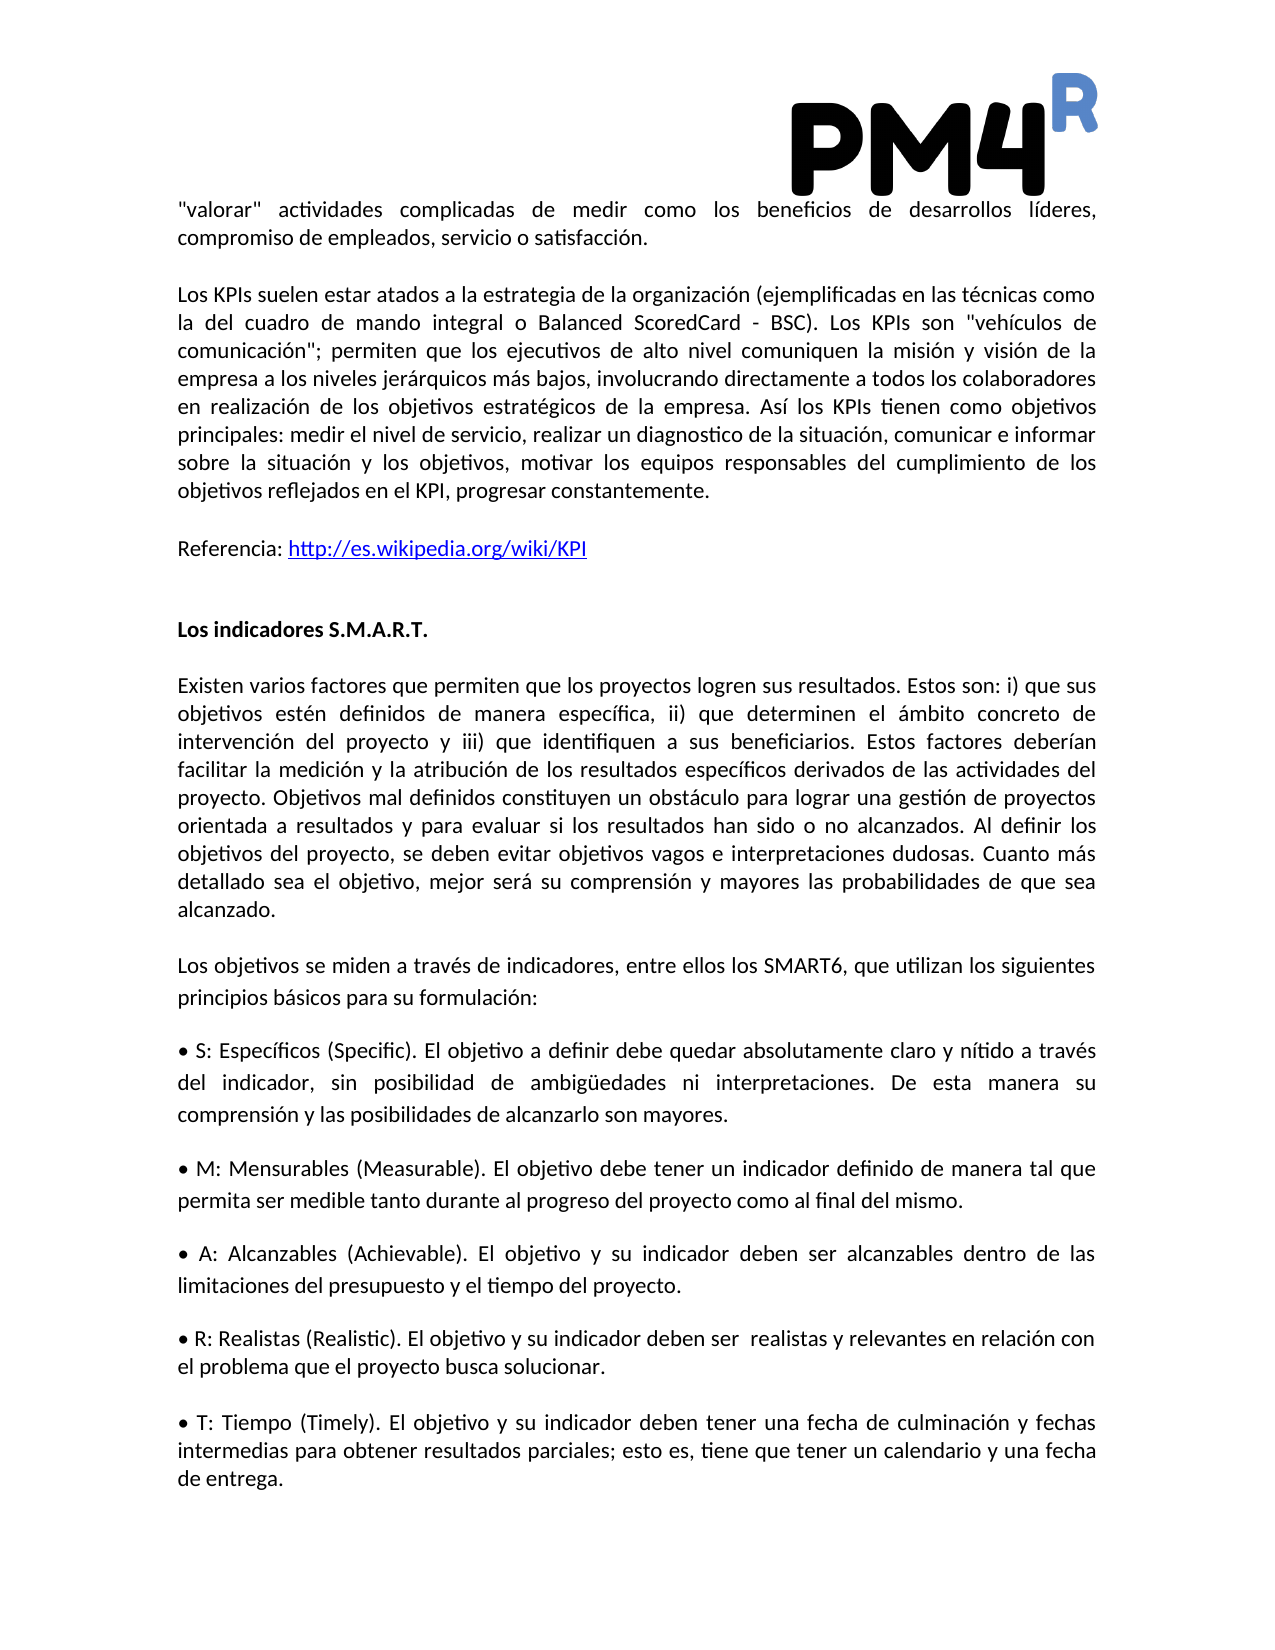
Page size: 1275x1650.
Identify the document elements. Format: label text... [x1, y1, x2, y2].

text • M: Mensurables (Measurable). El objetivo debe tener un indicador definido de manera tal que permita ser medible tanto durante al progreso del proyecto como al final del mismo. [177, 1154, 1098, 1214]
text • T: Tiempo (Timely). El objetivo y su indicador deben tener una fecha de culminación y fechas intermedias para obtener resultados parciales; esto es, tiene que tener un calendario y una fecha de entrega. [177, 1408, 1098, 1492]
text • A: Alcanzables (Achievable). El objetivo y su indicador deben ser alcanzables dentro de las limitaciones del presupuesto y el tiempo del proyecto. [177, 1239, 1098, 1299]
text Los KPIs suelen estar atados a la estrategia de la organización (ejemplificadas en las técnicas como la del cuadro de mando integral o Balanced ScoredCard - BSC). Los KPIs son "vehículos de comunicación"; permiten que los ejecutivos de alto nivel comuniquen la misión y visión de la empresa a los niveles jerárquicos más bajos, involucrando directamente a todos los colaboradores en realización de los objetivos estratégicos de la empresa. Así los KPIs tienen como objetivos principales: medir el nivel de servicio, realizar un diagnostico de la situación, comunicar e informar sobre la situación y los objetivos, motivar los equipos responsables del cumplimiento de los objetivos reflejados en el KPI, progresar constantemente. [177, 280, 1098, 504]
text • R: Realistas (Realistic). El objetivo y su indicador deben ser realistas y relevantes en relación con el problema que el proyecto busca solucionar. [177, 1324, 1098, 1380]
text Los indicadores S.M.A.R.T. [177, 615, 1098, 643]
text Los objetivos se miden a través de indicadores, entre ellos los SMART6, que utilizan los siguientes principios básicos para su formulación: [177, 951, 1098, 1011]
picture [791, 73, 1098, 196]
text • S: Específicos (Specific). El objetivo a definir debe quedar absolutamente claro y nítido a través del indicador, sin posibilidad de ambigüedades ni interpretaciones. De esta manera su comprensión y las posibilidades de alcanzarlo son mayores. [177, 1036, 1098, 1129]
text Existen varios factores que permiten que los proyectos logren sus resultados. Estos son: i) que sus objetivos estén definidos de manera específica, ii) que determinen el ámbito concreto de intervención del proyecto y iii) que identifiquen a sus beneficiarios. Estos factores deberían facilitar la medición y la atribución de los resultados específicos derivados de las actividades del proyecto. Objetivos mal definidos constituyen un obstáculo para lograr una gestión de proyectos orientada a resultados y para evaluar si los resultados han sido o no alcanzados. Al definir los objetivos del proyecto, se deben evitar objetivos vagos e interpretaciones dudosas. Cuanto más detallado sea el objetivo, mejor será su comprensión y mayores las probabilidades de que sea alcanzado. [177, 671, 1098, 923]
text Referencia: http://es.wikipedia.org/wiki/KPI [177, 534, 1098, 562]
